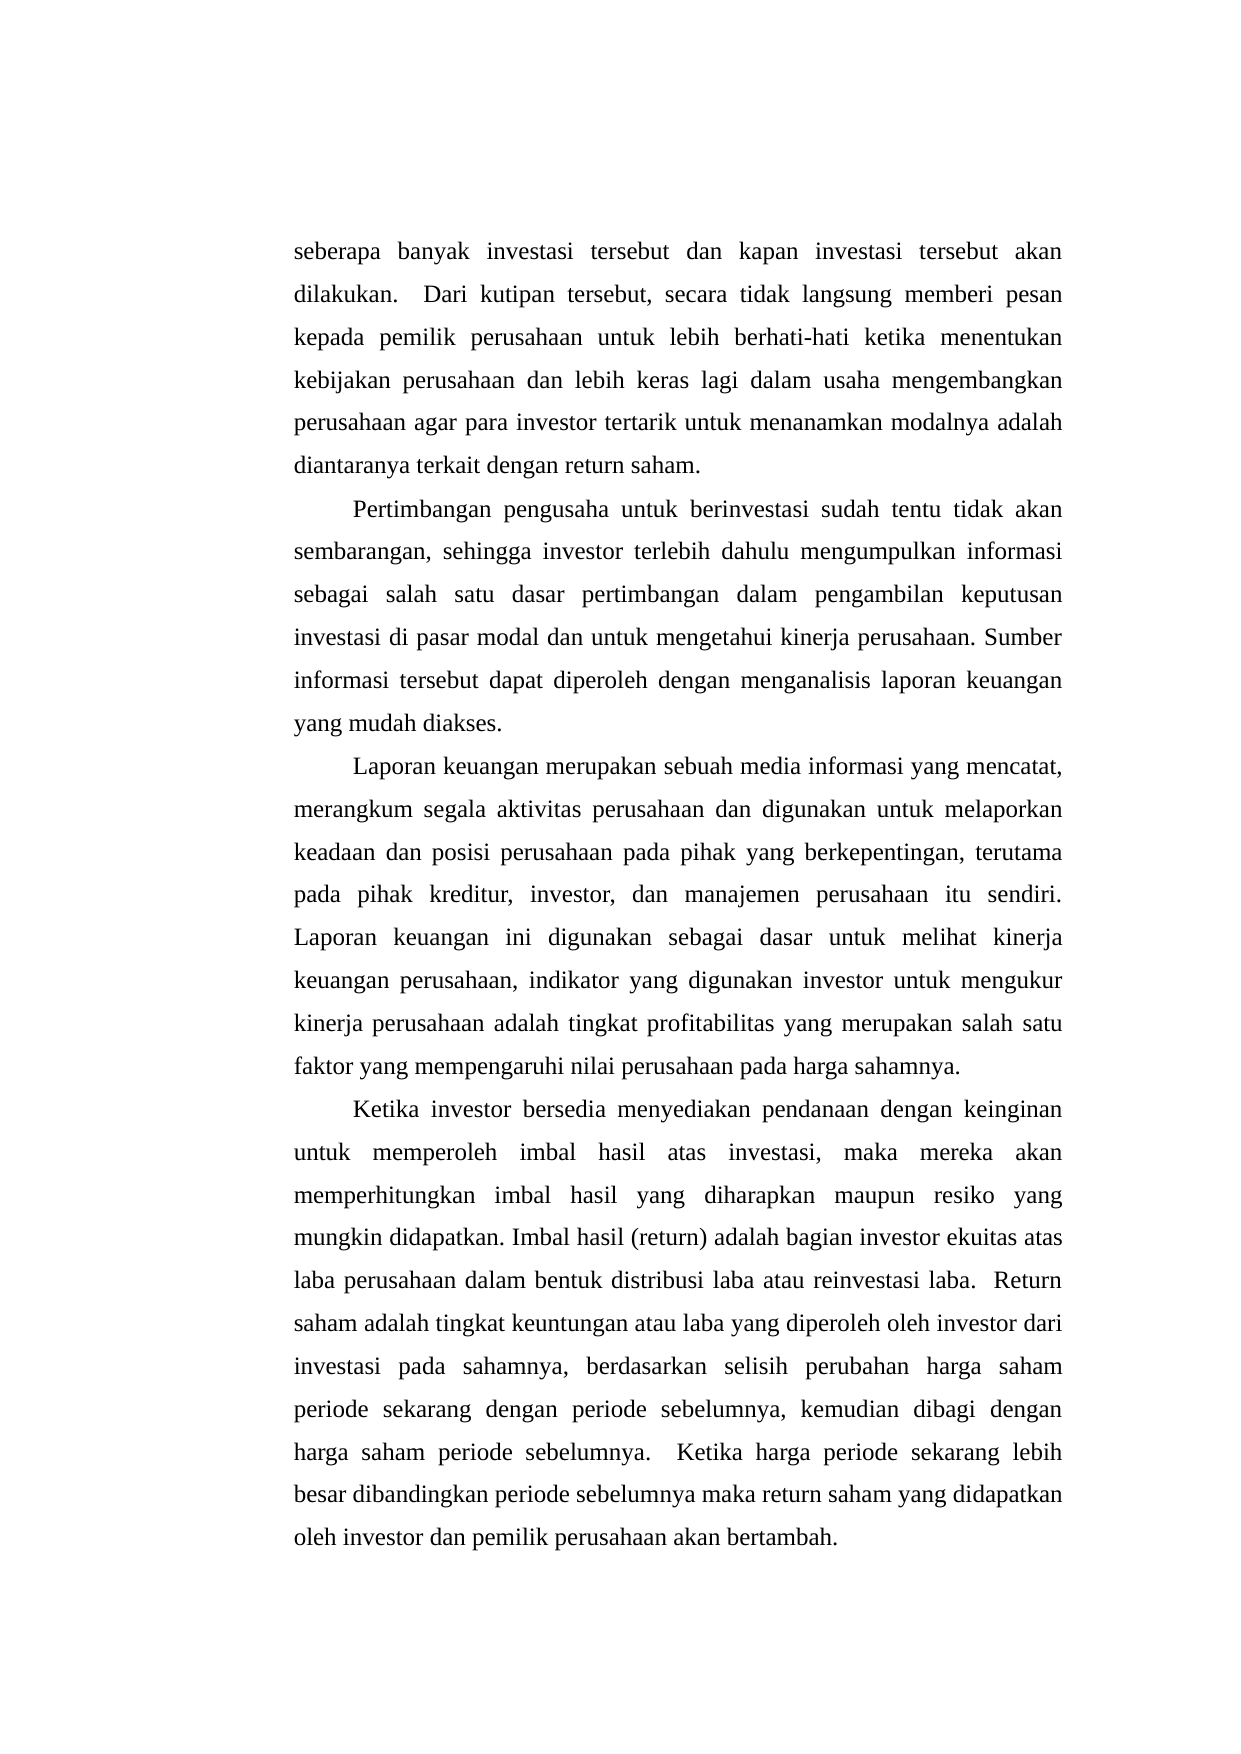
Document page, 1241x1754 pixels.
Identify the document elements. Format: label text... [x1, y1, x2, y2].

text Laporan keuangan merupakan sebuah media informasi yang mencatat, merangkum segala aktivitas perusahaan dan digunakan untuk melaporkan keadaan dan posisi perusahaan pada pihak yang berkepentingan, terutama pada pihak kreditur, investor, dan manajemen perusahaan itu sendiri. Laporan keuangan ini digunakan sebagai dasar untuk melihat kinerja keuangan perusahaan, indikator yang digunakan investor untuk mengukur kinerja perusahaan adalah tingkat profitabilitas yang merupakan salah satu faktor yang mempengaruhi nilai perusahaan pada harga sahamnya. [293, 751, 1063, 1079]
text Ketika investor bersedia menyediakan pendanaan dengan keinginan untuk memperoleh imbal hasil atas investasi, maka mereka akan memperhitungkan imbal hasil yang diharapkan maupun resiko yang mungkin didapatkan. Imbal hasil (return) adalah bagian investor ekuitas atas laba perusahaan dalam bentuk distribusi laba atau reinvestasi laba. Return saham adalah tingkat keuntungan atau laba yang diperoleh oleh investor dari investasi pada sahamnya, berdasarkan selisih perubahan harga saham periode sekarang dengan periode sebelumnya, kemudian dibagi dengan harga saham periode sebelumnya. Ketika harga periode sekarang lebih besar dibandingkan periode sebelumnya maka return saham yang didapatkan oleh investor dan pemilik perusahaan akan bertambah. [293, 1094, 1063, 1551]
text Pertimbangan pengusaha untuk berinvestasi sudah tentu tidak akan sembarangan, sehingga investor terlebih dahulu mengumpulkan informasi sebagai salah satu dasar pertimbangan dalam pengambilan keputusan investasi di pasar modal dan untuk mengetahui kinerja perusahaan. Sumber informasi tersebut dapat diperoleh dengan menganalisis laporan keuangan yang mudah diakses. [293, 494, 1063, 736]
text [293, 236, 1063, 479]
